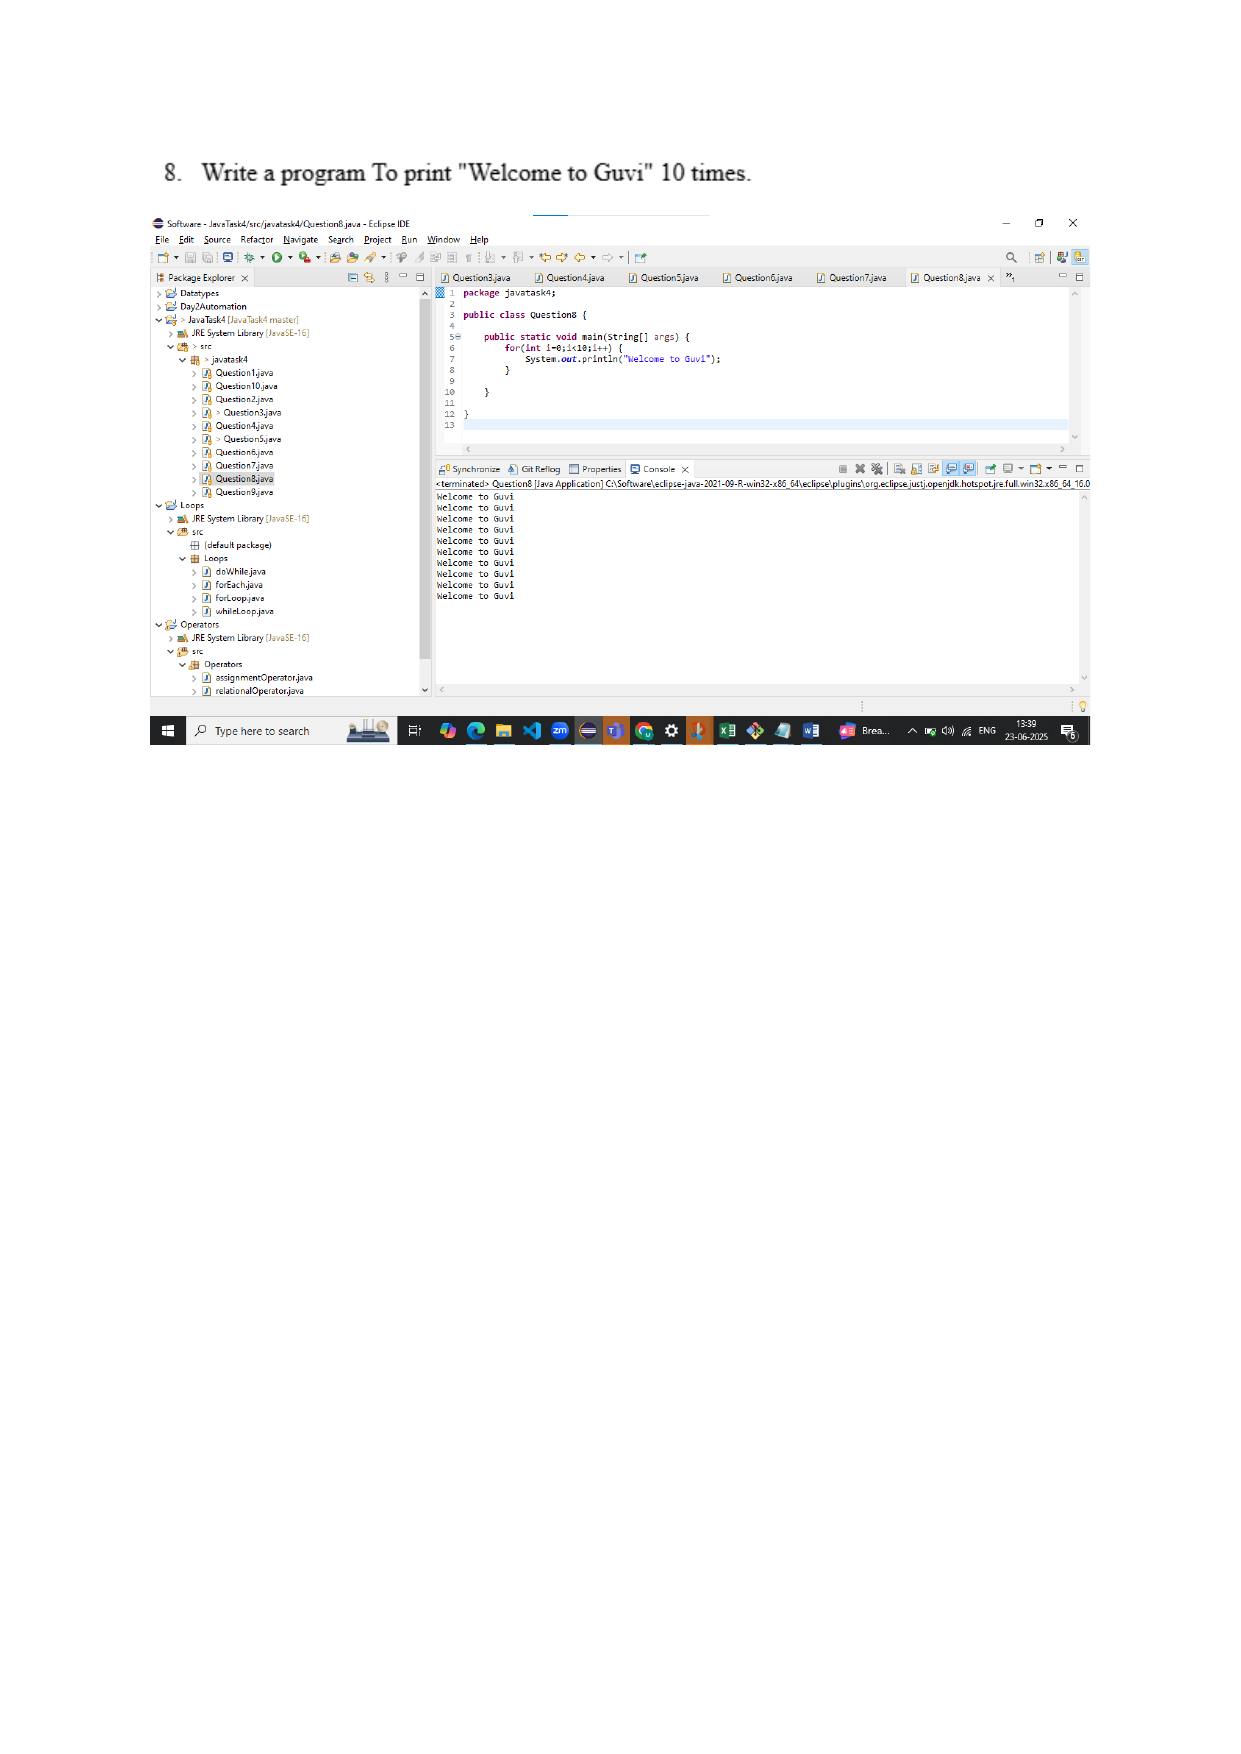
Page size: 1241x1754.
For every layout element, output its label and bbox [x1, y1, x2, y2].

picture [150, 150, 808, 197]
picture [150, 215, 1091, 745]
